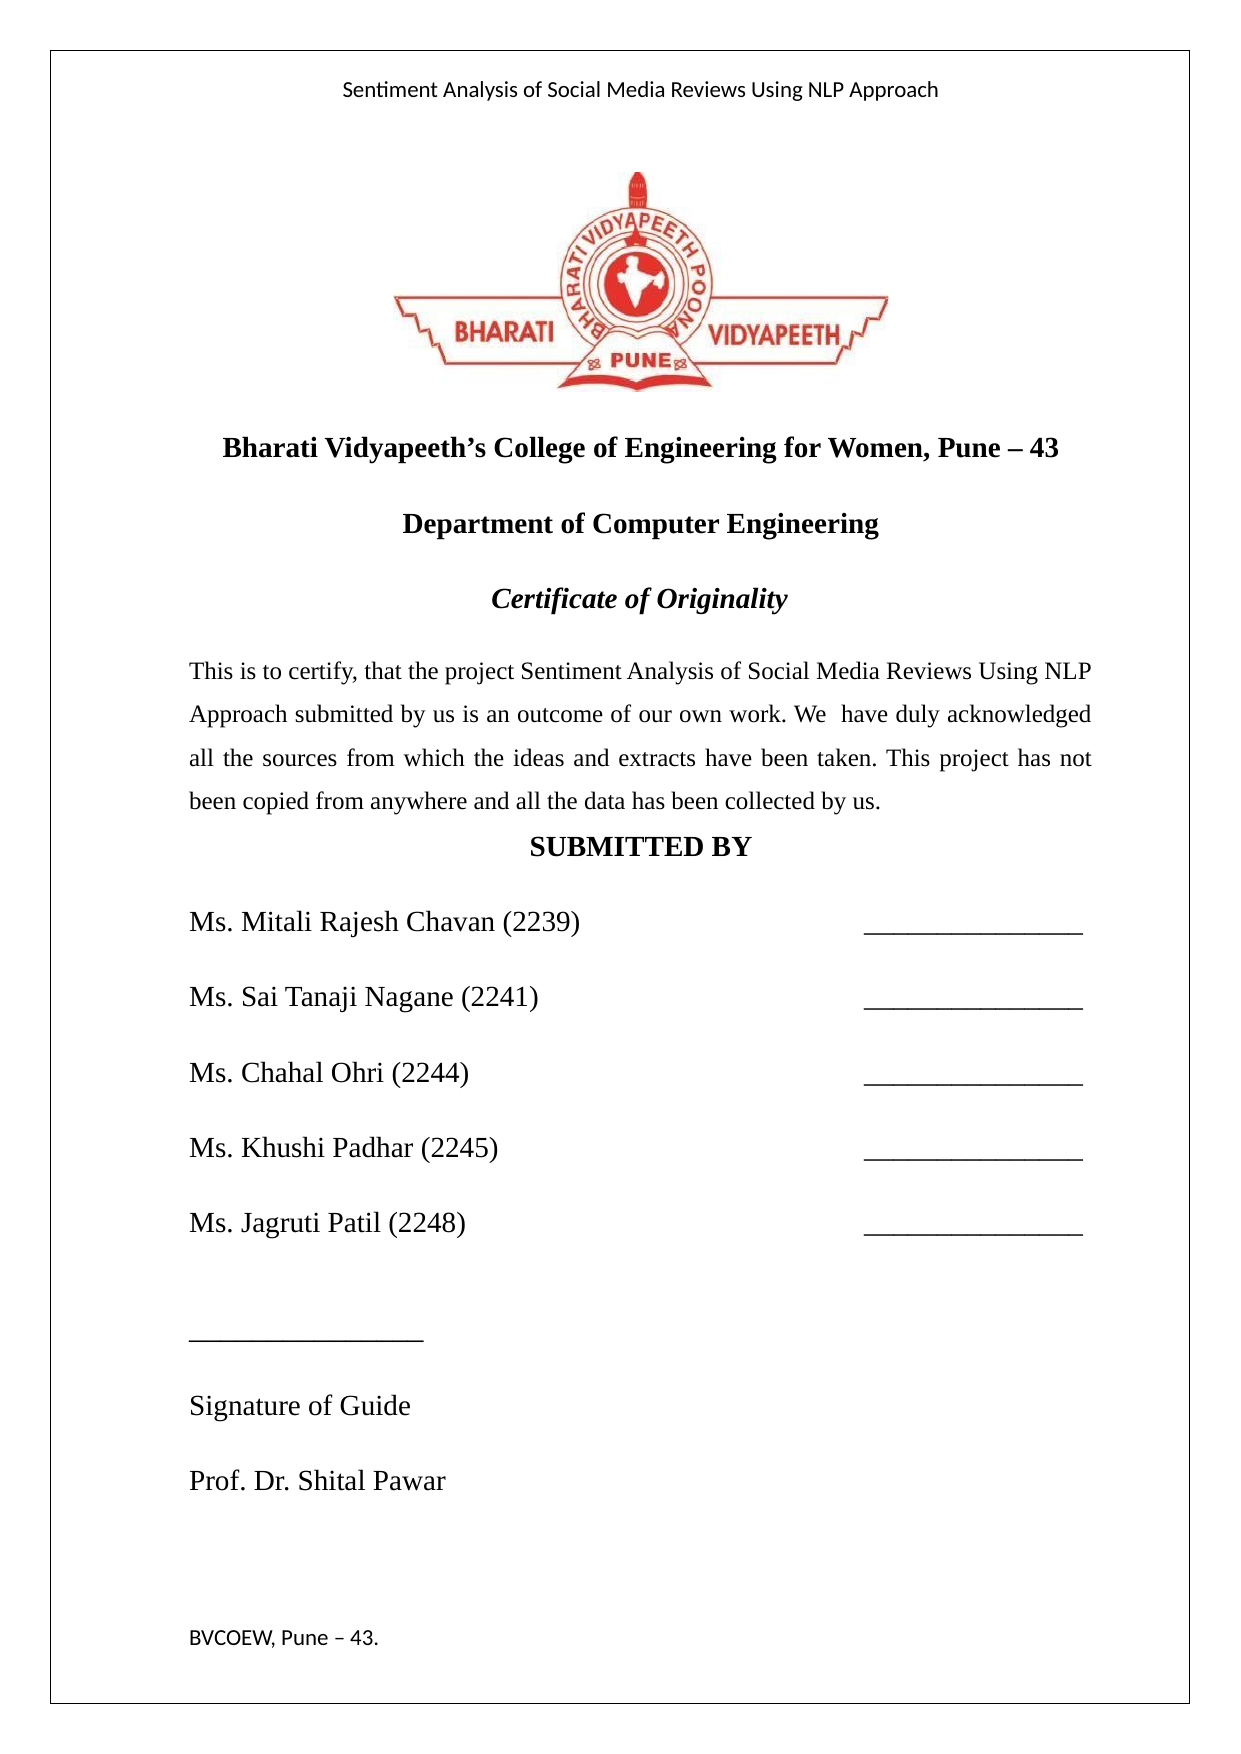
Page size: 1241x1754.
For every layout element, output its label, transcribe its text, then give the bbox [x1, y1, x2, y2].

text Prof. Dr. Shital Pawar [189, 1463, 1093, 1497]
text Ms. Mitali Rajesh Chavan (2239) _______________ [189, 904, 1093, 938]
text Ms. Khushi Padhar (2245) _______________ [189, 1130, 1093, 1164]
text This is to certify, that the project Sentiment Analysis of Social Media Reviews Using NLP Approach submitted by us is an outcome of our own work. We have duly acknowledged all the sources from which the ideas and extracts have been taken. This project has not been copied from anywhere and all the data has been collected by us. [189, 656, 1093, 814]
text SUBMITTED BY [189, 829, 1093, 862]
text Bharati Vidyapeeth’s College of Engineering for Women, Pune – 43 [189, 430, 1093, 464]
text Ms. Chahal Ohri (2244) _______________ [189, 1055, 1093, 1088]
text _______________ [189, 1309, 1093, 1345]
text Department of Computer Engineering [189, 506, 1093, 539]
text Ms. Sai Tanaji Nagane (2241) _______________ [189, 979, 1093, 1013]
text Certificate of Originality [189, 581, 1093, 614]
text Signature of Guide [189, 1388, 1093, 1422]
picture [393, 172, 889, 392]
text Ms. Jagruti Patil (2248) _______________ [189, 1205, 1093, 1239]
